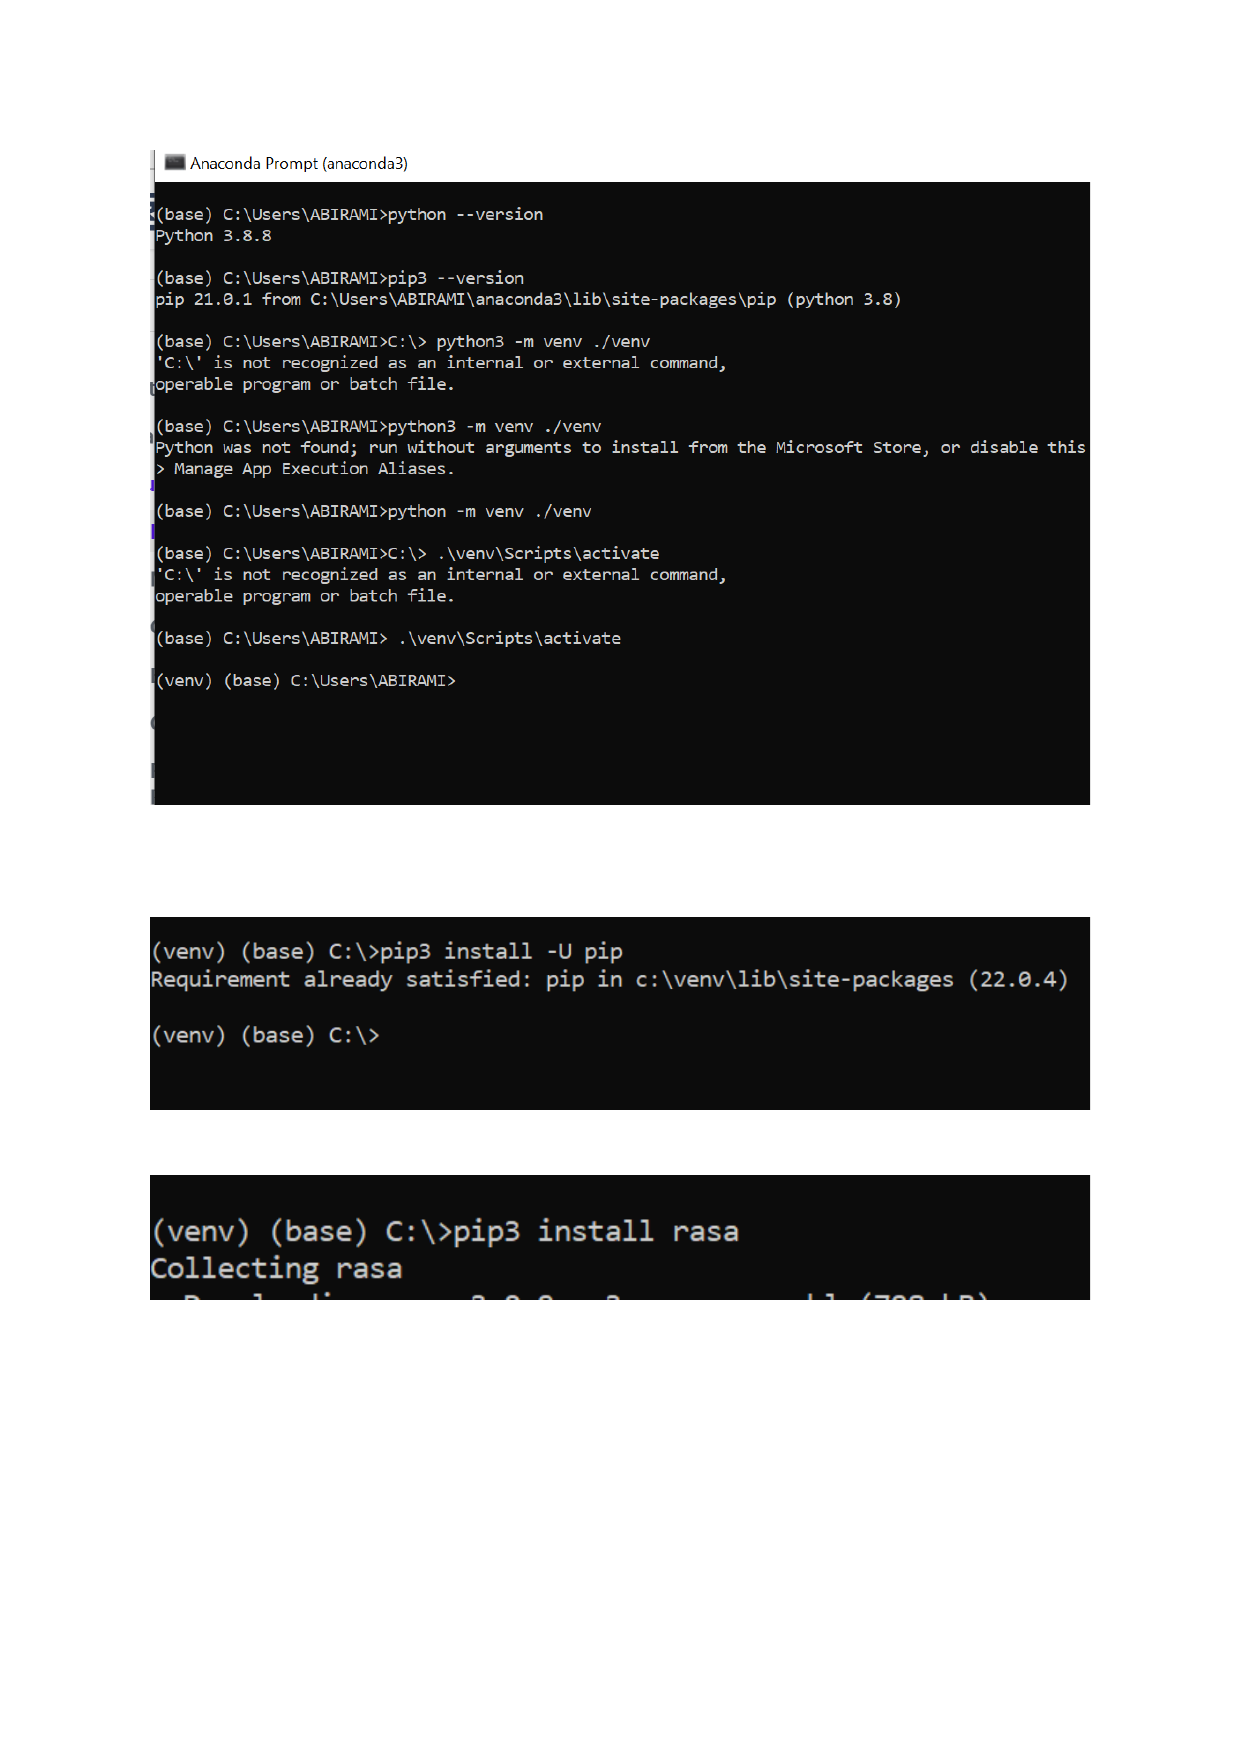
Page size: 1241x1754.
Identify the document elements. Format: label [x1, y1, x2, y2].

picture [150, 917, 1091, 1110]
picture [150, 150, 1091, 805]
picture [150, 1175, 1091, 1300]
